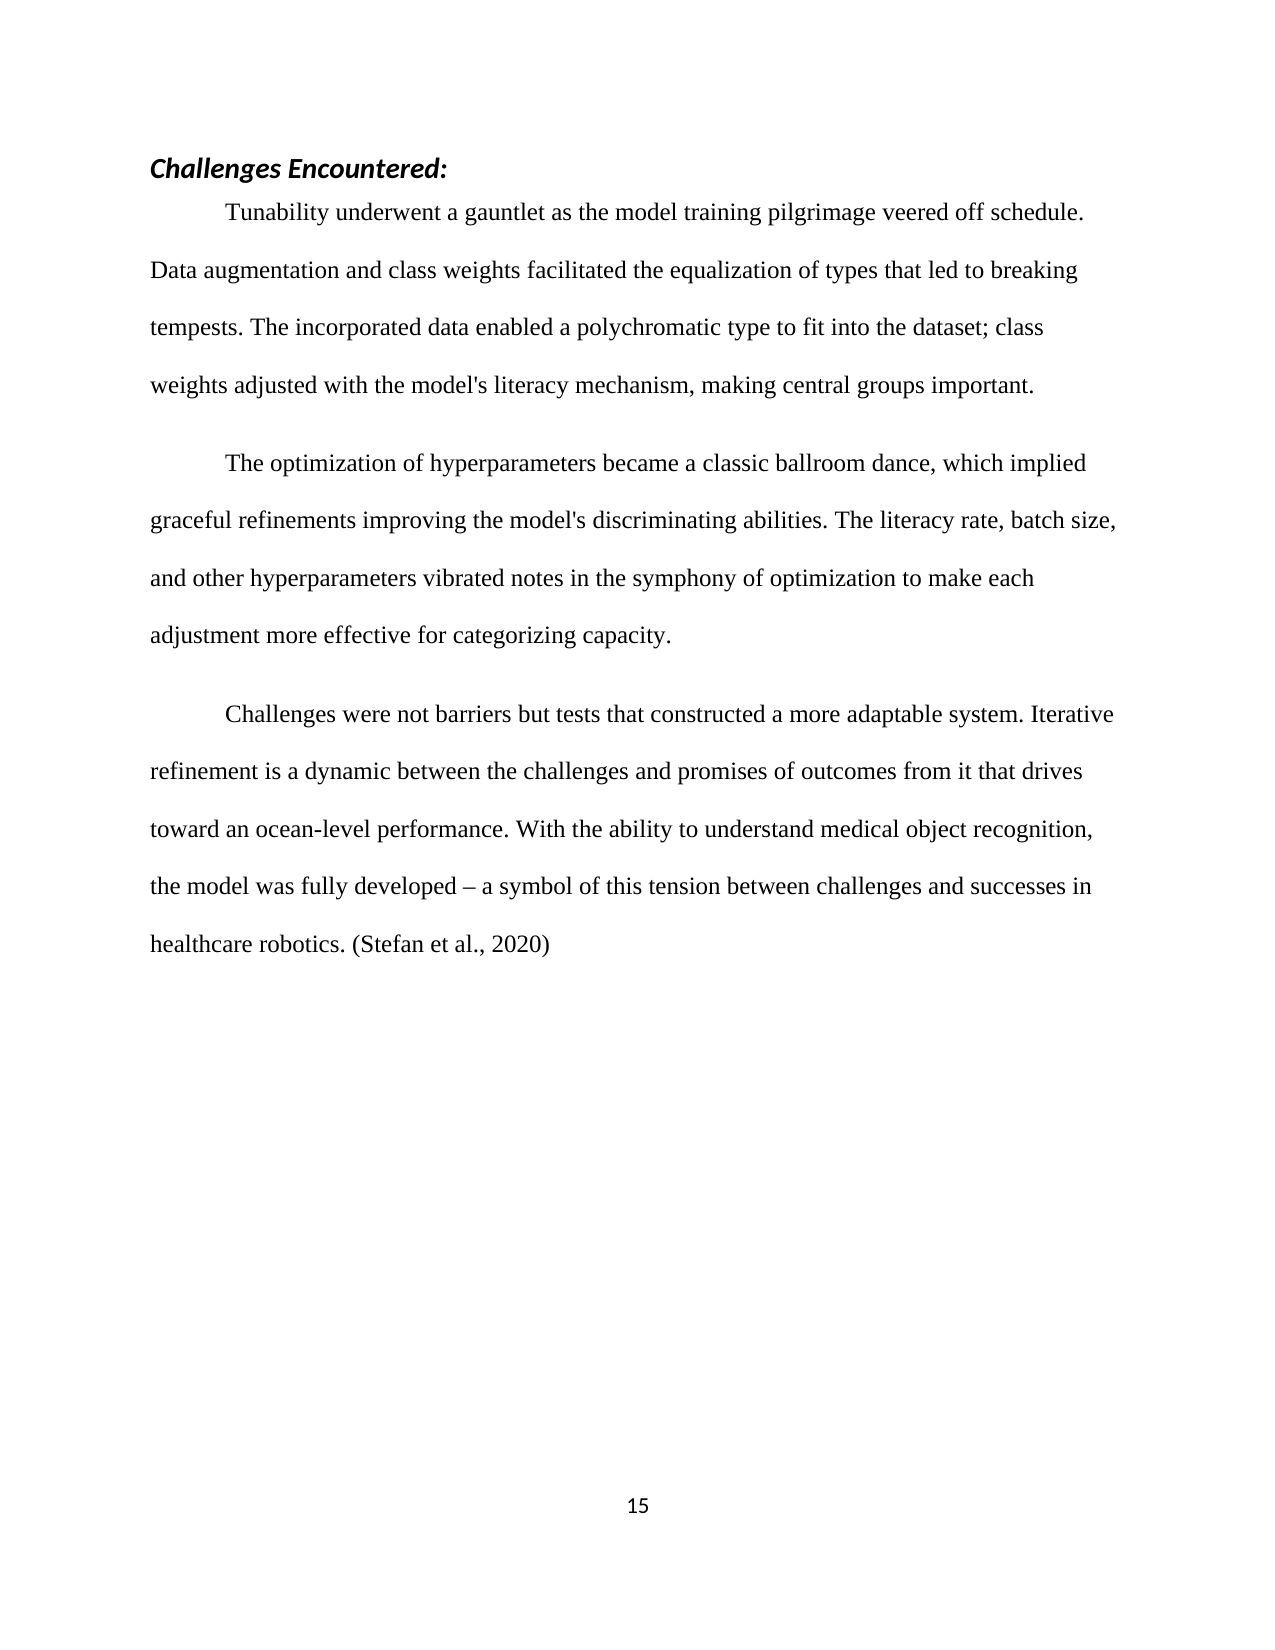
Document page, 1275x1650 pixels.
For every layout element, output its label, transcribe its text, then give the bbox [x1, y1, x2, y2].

text The optimization of hyperparameters became a classic ballroom dance, which implied graceful refinements improving the model's discriminating abilities. The literacy rate, batch size, and other hyperparameters vibrated notes in the symphony of optimization to make each adjustment more effective for categorizing capacity. [150, 448, 1125, 649]
text Tunability underwent a gauntlet as the model training pilgrimage veered off schedule. Data augmentation and class weights facilitated the equalization of types that led to breaking tempests. The incorporated data enabled a polychromatic type to fit into the dataset; class weights adjusted with the model's literacy mechanism, making central groups important. [150, 197, 1125, 398]
subtitle Challenges Encountered: [150, 150, 1125, 186]
text Challenges were not barriers but tests that constructed a more adaptable system. Iterative refinement is a dynamic between the challenges and promises of outcomes from it that drives toward an ocean-level performance. With the ability to understand medical object recognition, the model was fully developed – a symbol of this tension between challenges and successes in healthcare robotics. (Stefan et al., 2020) [150, 699, 1125, 958]
